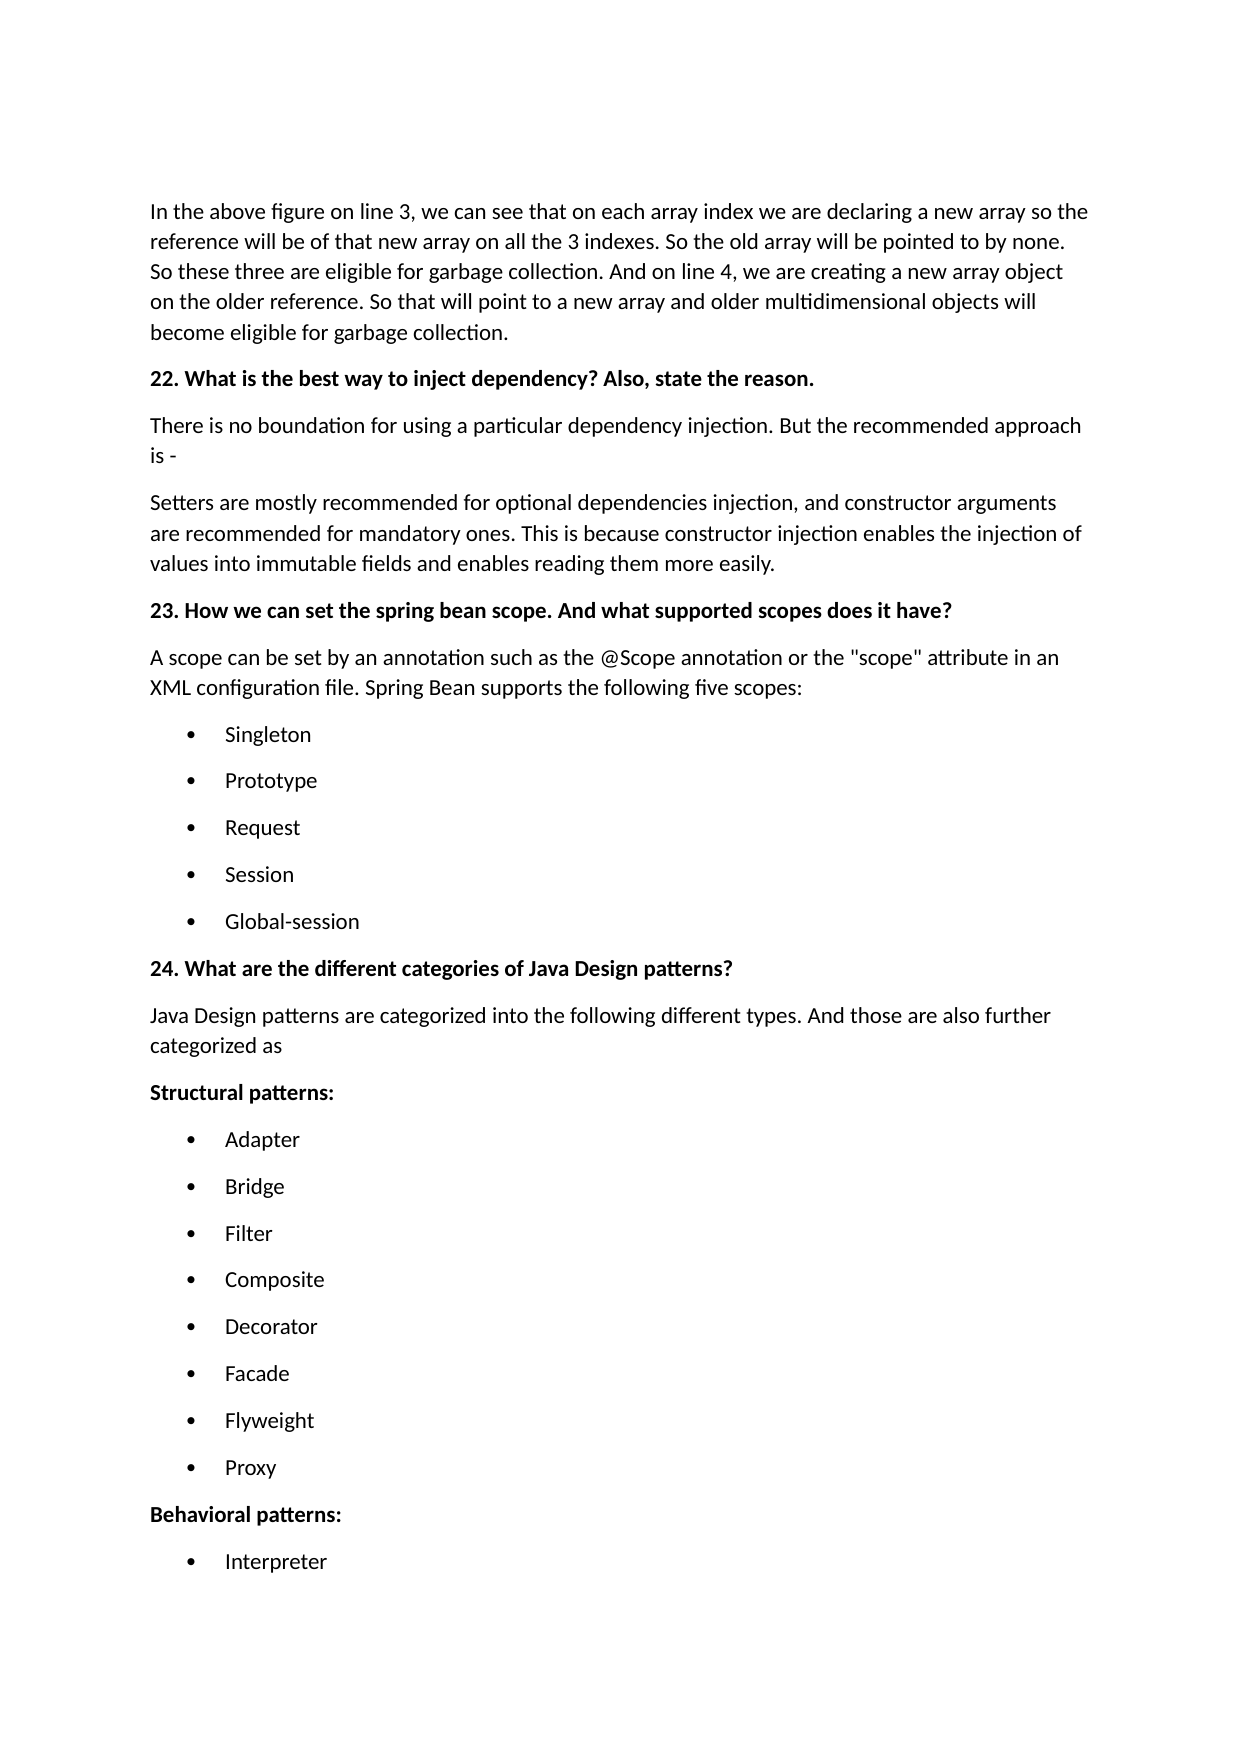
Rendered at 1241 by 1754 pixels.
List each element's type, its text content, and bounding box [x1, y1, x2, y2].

text Setters are mostly recommended for optional dependencies injection, and constructor arguments are recommended for mandatory ones. This is because constructor injection enables the injection of values into immutable fields and enables reading them more easily. [150, 488, 1090, 577]
text There is no boundation for using a particular dependency injection. But the recommended approach is - [150, 411, 1090, 470]
list Interpreter [187, 1547, 1090, 1575]
list Filter [187, 1219, 1090, 1247]
list Prototype [187, 767, 1090, 795]
list Global-session [187, 907, 1090, 935]
text 23. How we can set the spring bean scope. And what supported scopes does it have? [150, 596, 1090, 624]
list Facade [187, 1359, 1090, 1387]
list Flyweight [187, 1406, 1090, 1434]
list Singleton [187, 720, 1090, 748]
list Composite [187, 1266, 1090, 1294]
text Structural patterns: [150, 1078, 1090, 1106]
text In the above figure on line 3, we can see that on each array index we are declaring a new array so the reference will be of that new array on all the 3 indexes. So the old array will be pointed to by none. So these three are eligible for garbage collection. And on line 4, we are creating a new array object on the older reference. So that will point to a new array and older multidimensional objects will become eligible for garbage collection. [150, 197, 1090, 346]
text 24. What are the different categories of Java Design patterns? [150, 954, 1090, 982]
list Session [187, 860, 1090, 888]
text A scope can be set by an annotation such as the @Scope annotation or the "scope" attribute in an XML configuration file. Spring Bean supports the following five scopes: [150, 643, 1090, 701]
list Adapter [187, 1125, 1090, 1153]
text Behavioral patterns: [150, 1500, 1090, 1528]
list Request [187, 813, 1090, 842]
text 22. What is the best way to inject dependency? Also, state the reason. [150, 364, 1090, 393]
list Bridge [187, 1172, 1090, 1200]
list Proxy [187, 1453, 1090, 1481]
text Java Design patterns are categorized into the following different types. And those are also further categorized as [150, 1001, 1090, 1059]
list Decorator [187, 1312, 1090, 1341]
